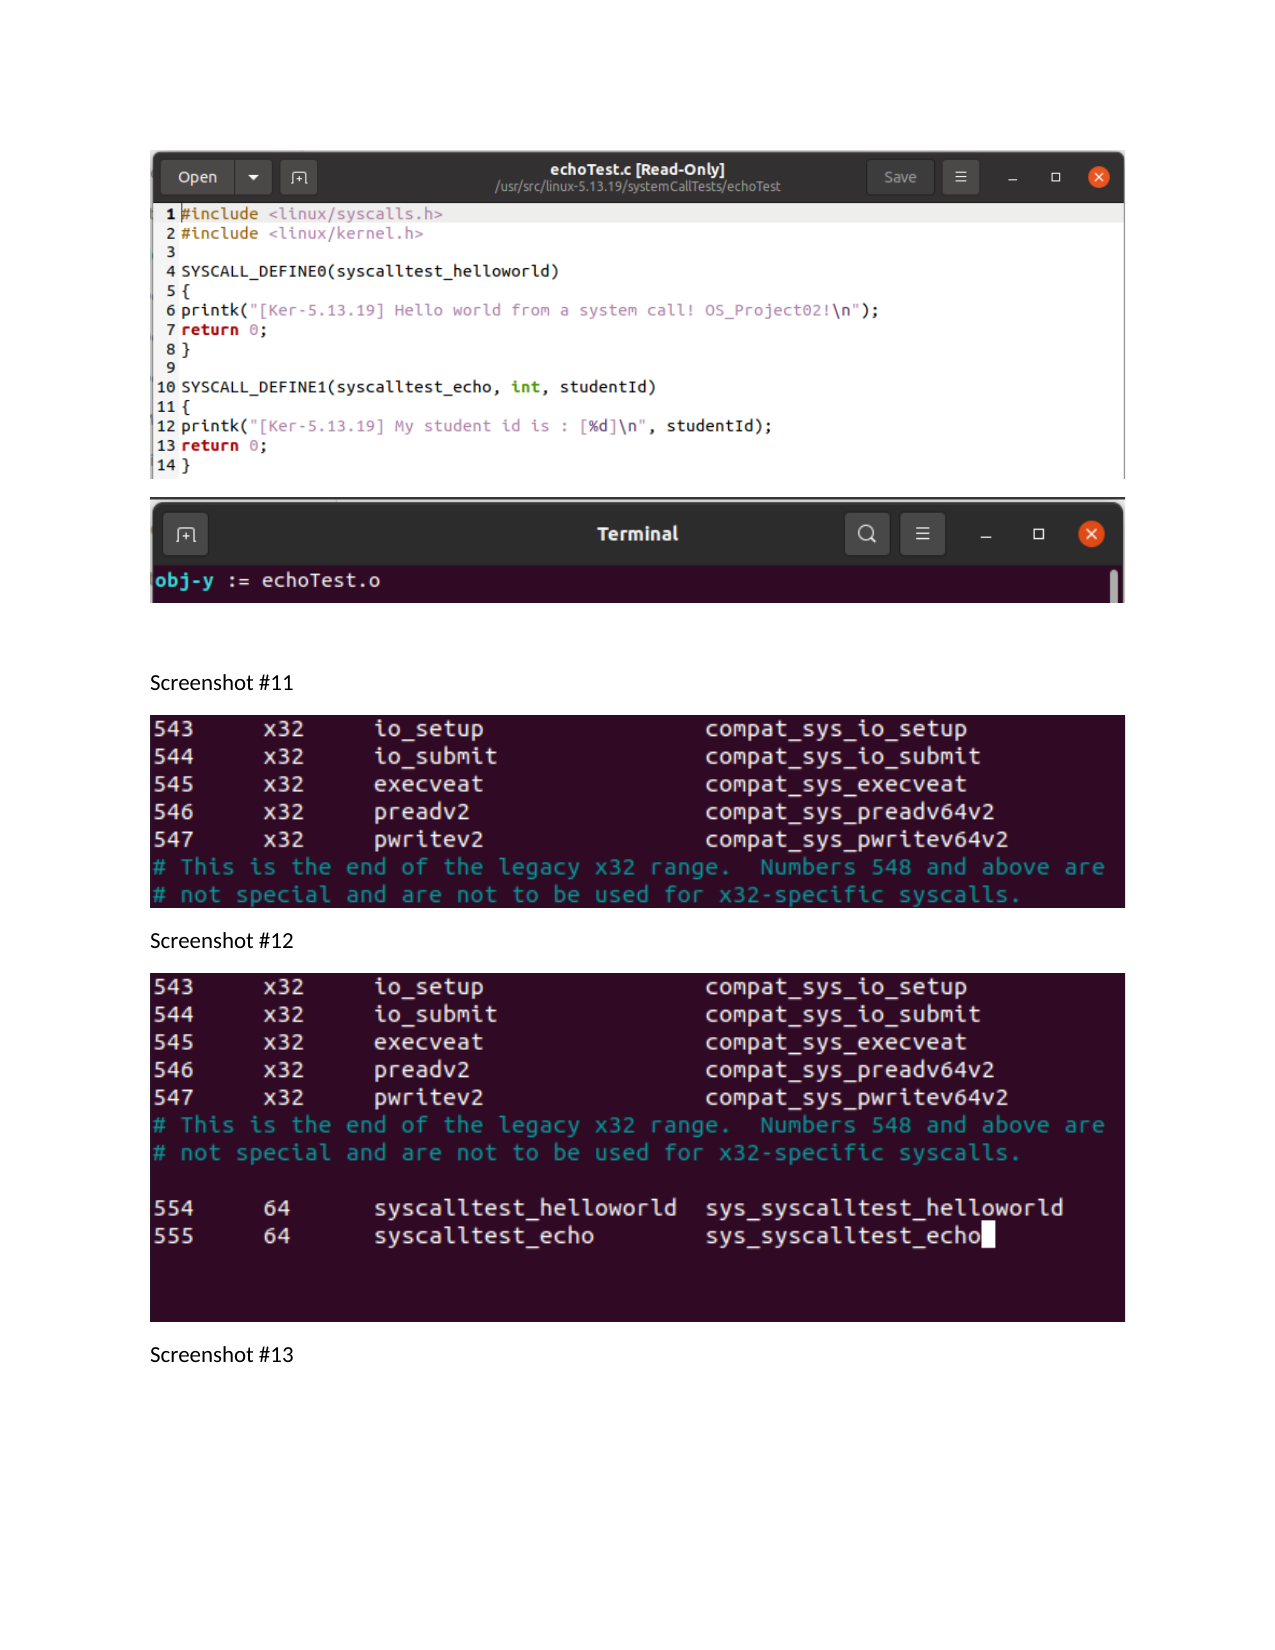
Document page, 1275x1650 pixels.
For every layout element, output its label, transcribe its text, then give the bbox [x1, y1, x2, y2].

picture [150, 715, 1125, 908]
picture [150, 150, 1125, 479]
text Screenshot #12 [150, 926, 1125, 954]
picture [150, 973, 1125, 1322]
text Screenshot #11 [150, 668, 1125, 697]
picture [150, 497, 1125, 603]
text Screenshot #13 [150, 1340, 1125, 1368]
